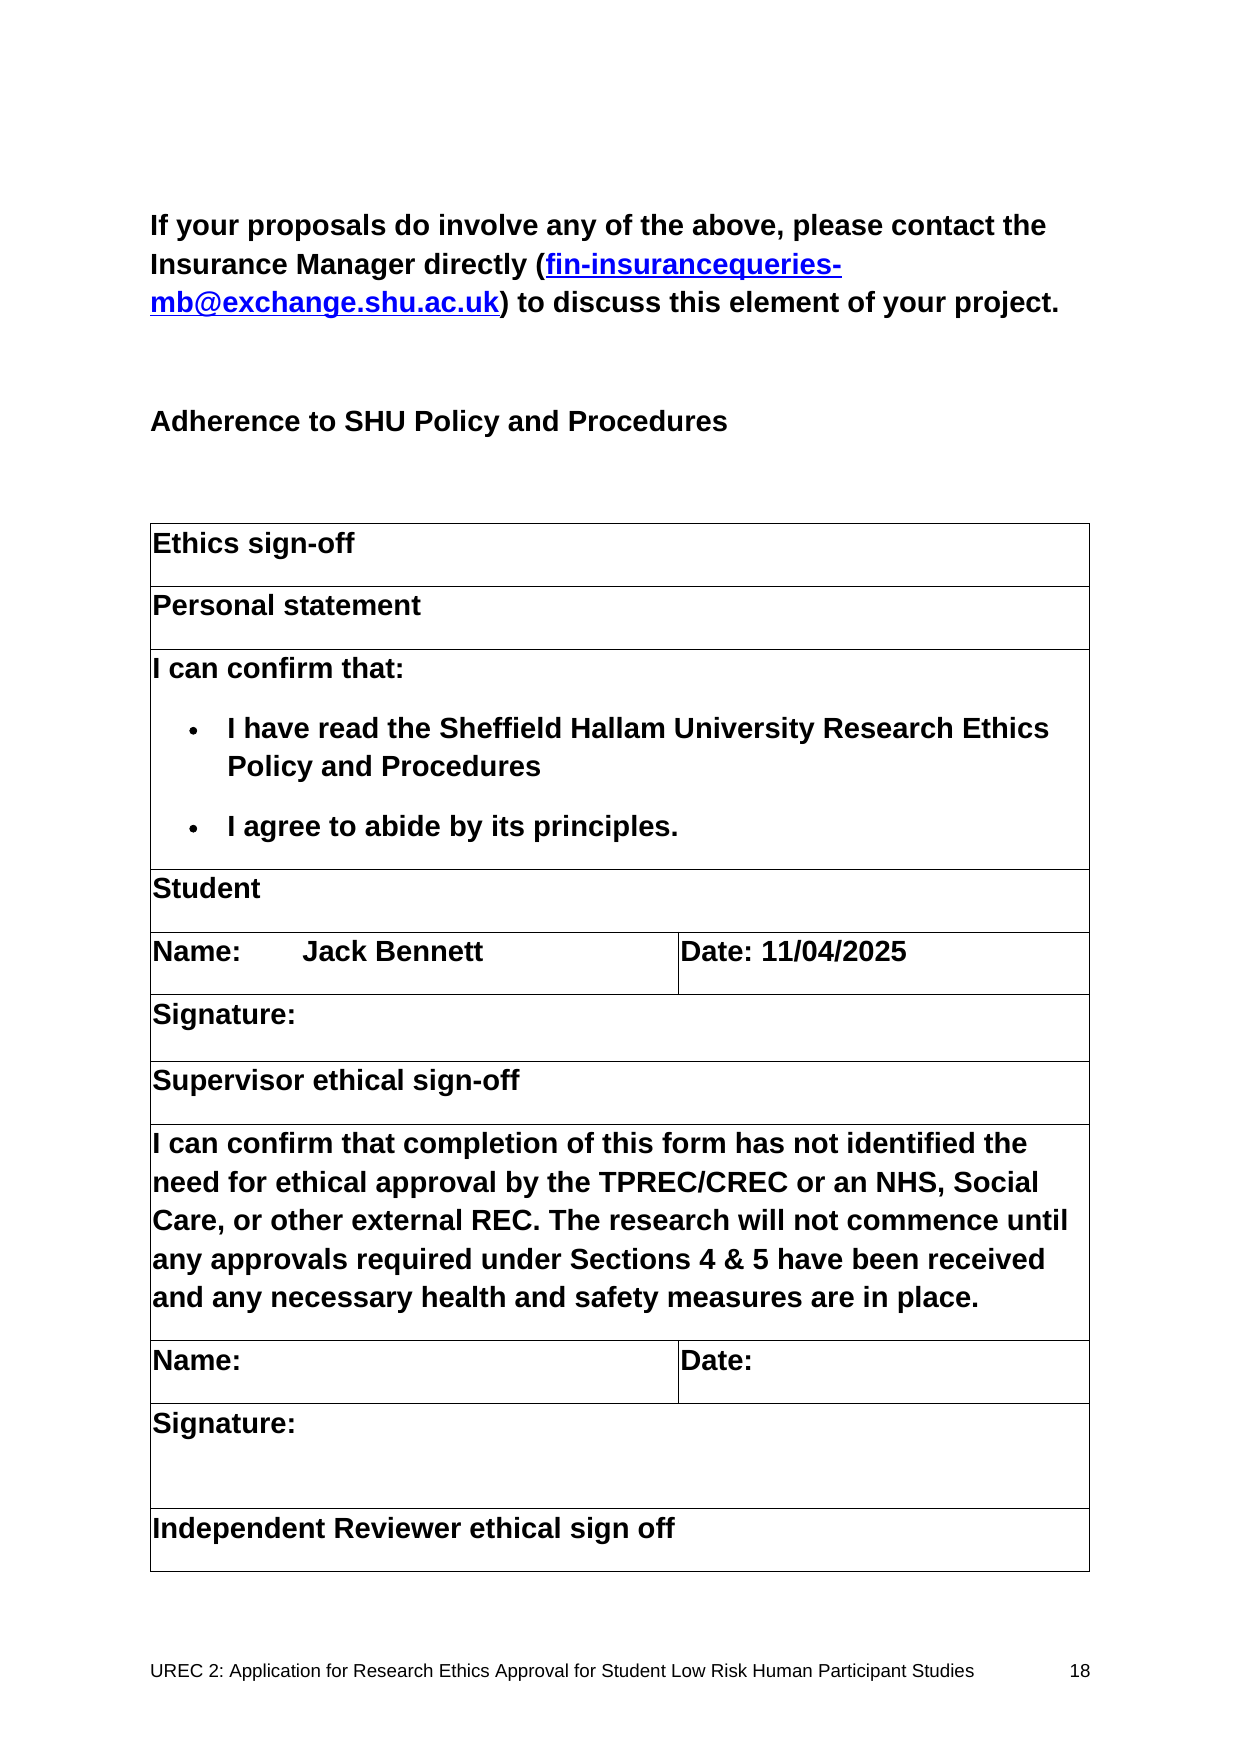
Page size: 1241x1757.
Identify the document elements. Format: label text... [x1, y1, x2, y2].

text Adherence to SHU Policy and Procedures [150, 404, 1090, 438]
table_cell Name: [151, 1341, 678, 1403]
table_cell Supervisor ethical sign-off [151, 1062, 1089, 1123]
table_cell Date: [679, 1341, 1089, 1403]
table_cell Name: Jack Bennett [151, 933, 678, 994]
table_cell Signature: [151, 995, 1089, 1061]
table_cell Signature: [151, 1404, 1089, 1508]
table_header Ethics sign-off [151, 524, 1089, 586]
table_cell I can confirm that completion of this form has not identified the need for ethical approval by the TPREC/CREC or an NHS, Social Care, or other external REC. The research will not commence until any approvals required under Sections 4 & 5 have been received and any necessary health and safety measures are in place. [151, 1125, 1089, 1340]
text If your proposals do involve any of the above, please contact the Insurance Manager directly (fin-insurancequeries-mb@exchange.shu.ac.uk) to discuss this element of your project. [150, 208, 1090, 319]
table_cell Student [151, 870, 1089, 932]
table_cell Personal statement [151, 587, 1089, 649]
table_cell Independent Reviewer ethical sign off [151, 1509, 1089, 1571]
table_cell I can confirm that: I have read the Sheffield Hallam University Research Ethics Policy and Procedures I agree to abide by its principles. [151, 650, 1089, 869]
table_cell Date: 11/04/2025 [679, 933, 1089, 994]
